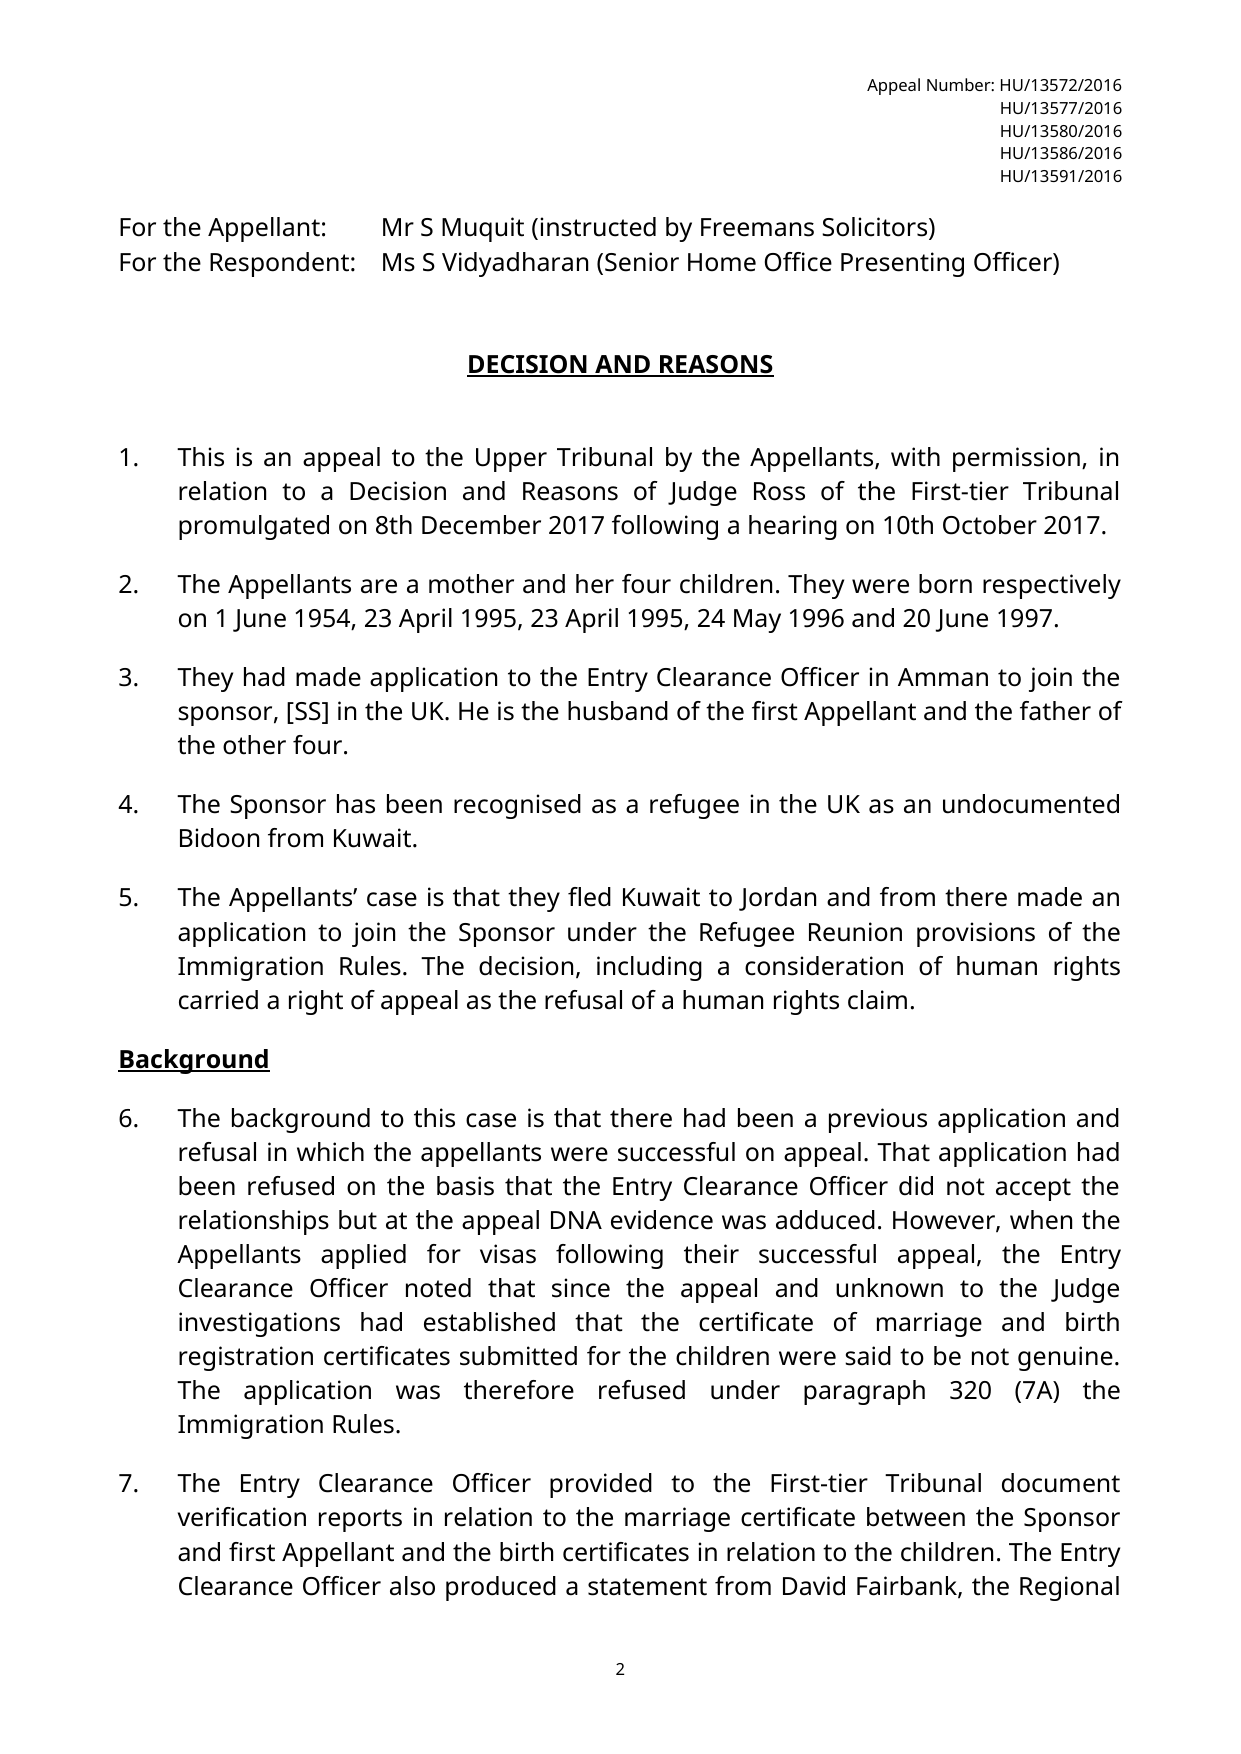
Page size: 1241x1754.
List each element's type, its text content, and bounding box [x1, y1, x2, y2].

text For the Appellant: Mr S Muquit (instructed by Freemans Solicitors) [118, 210, 1122, 244]
text For the Respondent: Ms S Vidyadharan (Senior Home Office Presenting Officer) [118, 244, 1122, 278]
list They had made application to the Entry Clearance Officer in Amman to join the sponsor, [SS] in the UK. He is the husband of the first Appellant and the father of the other four. [118, 660, 1122, 762]
list The Appellants’ case is that they fled Kuwait to Jordan and from there made an application to join the Sponsor under the Refugee Reunion provisions of the Immigration Rules. The decision, including a consideration of human rights carried a right of appeal as the refusal of a human rights claim. [118, 880, 1122, 1016]
list The background to this case is that there had been a previous application and refusal in which the appellants were successful on appeal. That application had been refused on the basis that the Entry Clearance Officer did not accept the relationships but at the appeal DNA evidence was adduced. However, when the Appellants applied for visas following their successful appeal, the Entry Clearance Officer noted that since the appeal and unknown to the Judge investigations had established that the certificate of marriage and birth registration certificates submitted for the children were said to be not genuine. The application was therefore refused under paragraph 320 (7A) the Immigration Rules. [118, 1100, 1122, 1441]
text Background [118, 1041, 1122, 1075]
list The Sponsor has been recognised as a refugee in the UK as an undocumented Bidoon from Kuwait. [118, 787, 1122, 855]
list The Appellants are a mother and her four children. They were born respectively on 1 June 1954, 23 April 1995, 23 April 1995, 24 May 1996 and 20 June 1997. [118, 567, 1122, 635]
list This is an appeal to the Upper Tribunal by the Appellants, with permission, in relation to a Decision and Reasons of Judge Ross of the First-tier Tribunal promulgated on 8th December 2017 following a hearing on 10th October 2017. [118, 439, 1122, 542]
text DECISION AND REASONS [118, 346, 1122, 380]
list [118, 1466, 1122, 1602]
